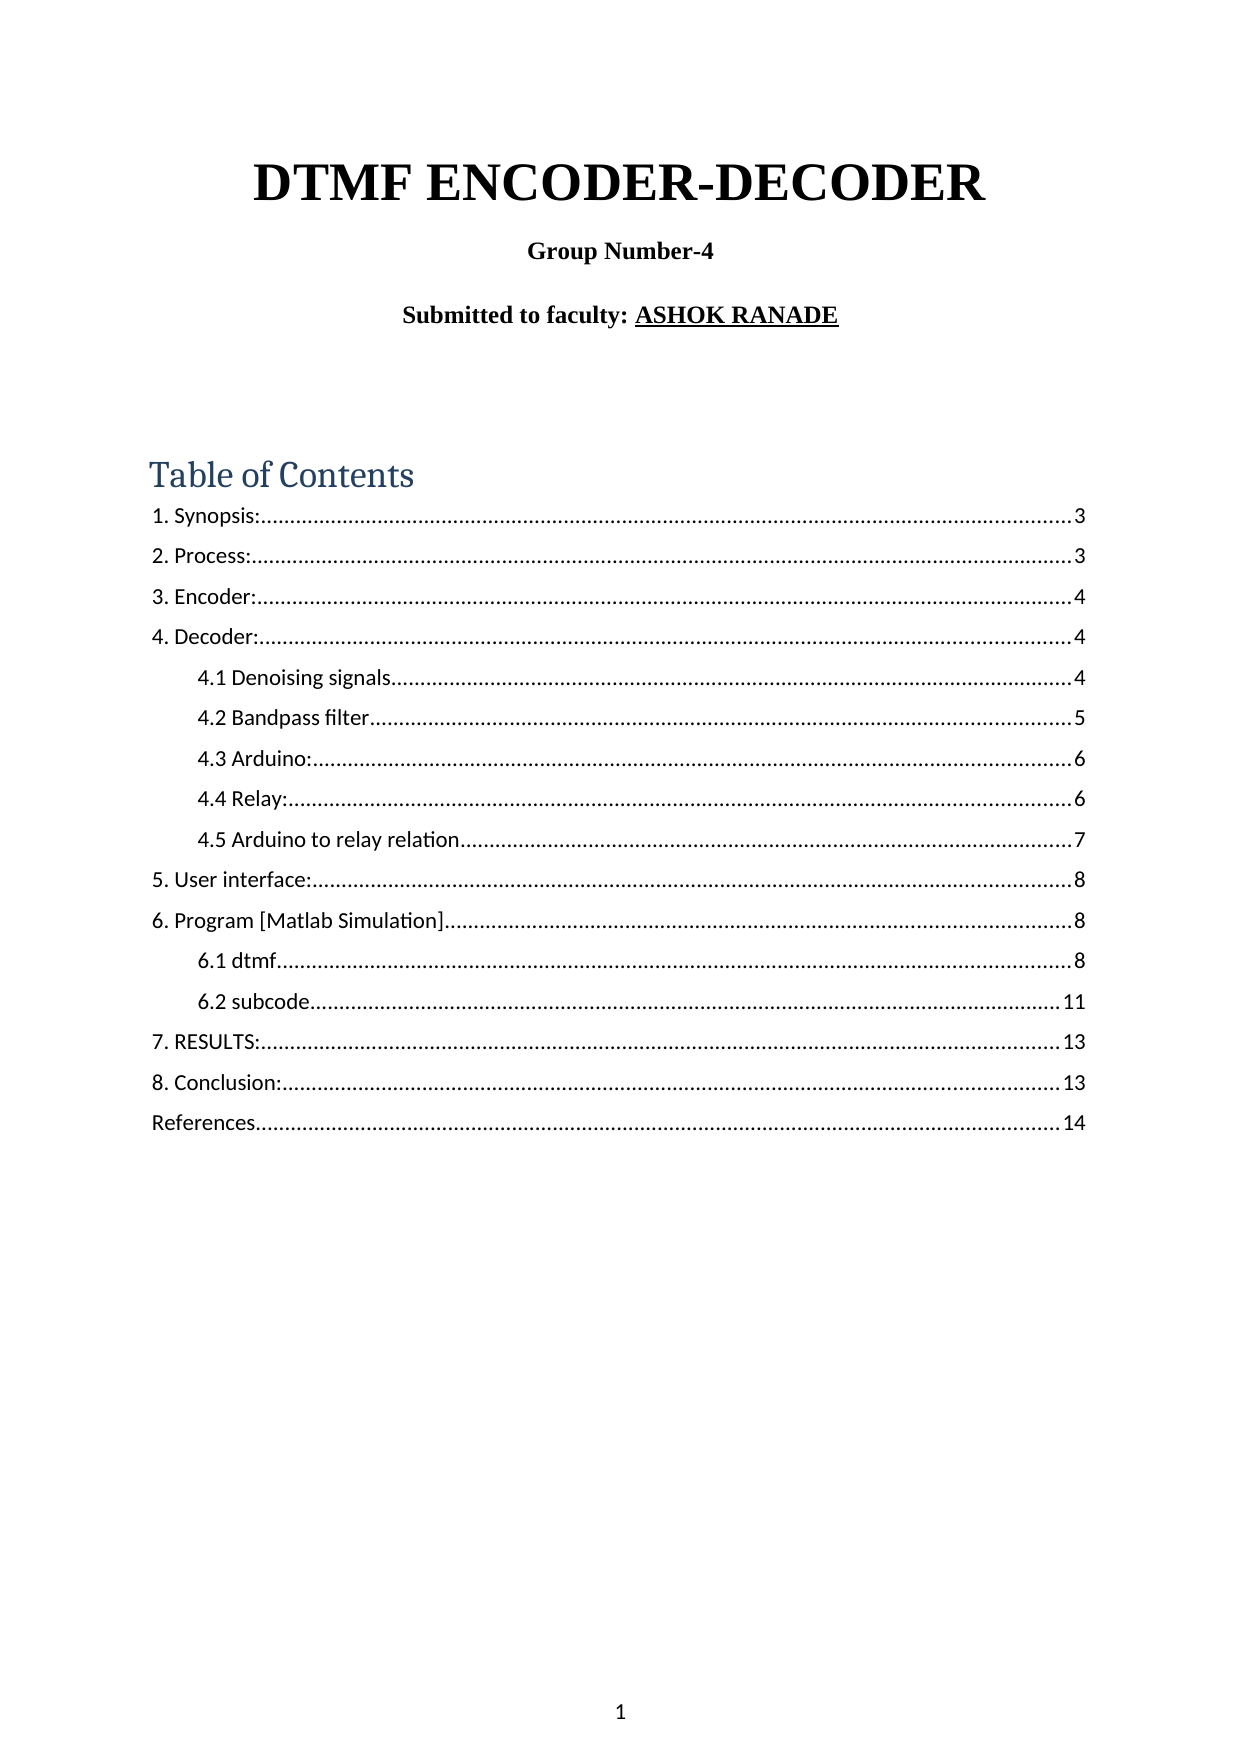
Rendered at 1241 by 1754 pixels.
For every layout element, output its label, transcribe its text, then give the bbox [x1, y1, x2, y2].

text Submitted to faculty: ASHOK RANADE [150, 300, 1091, 329]
text DTMF ENCODER-DECODER [254, 150, 1091, 212]
text Group Number-4 [150, 236, 1091, 265]
